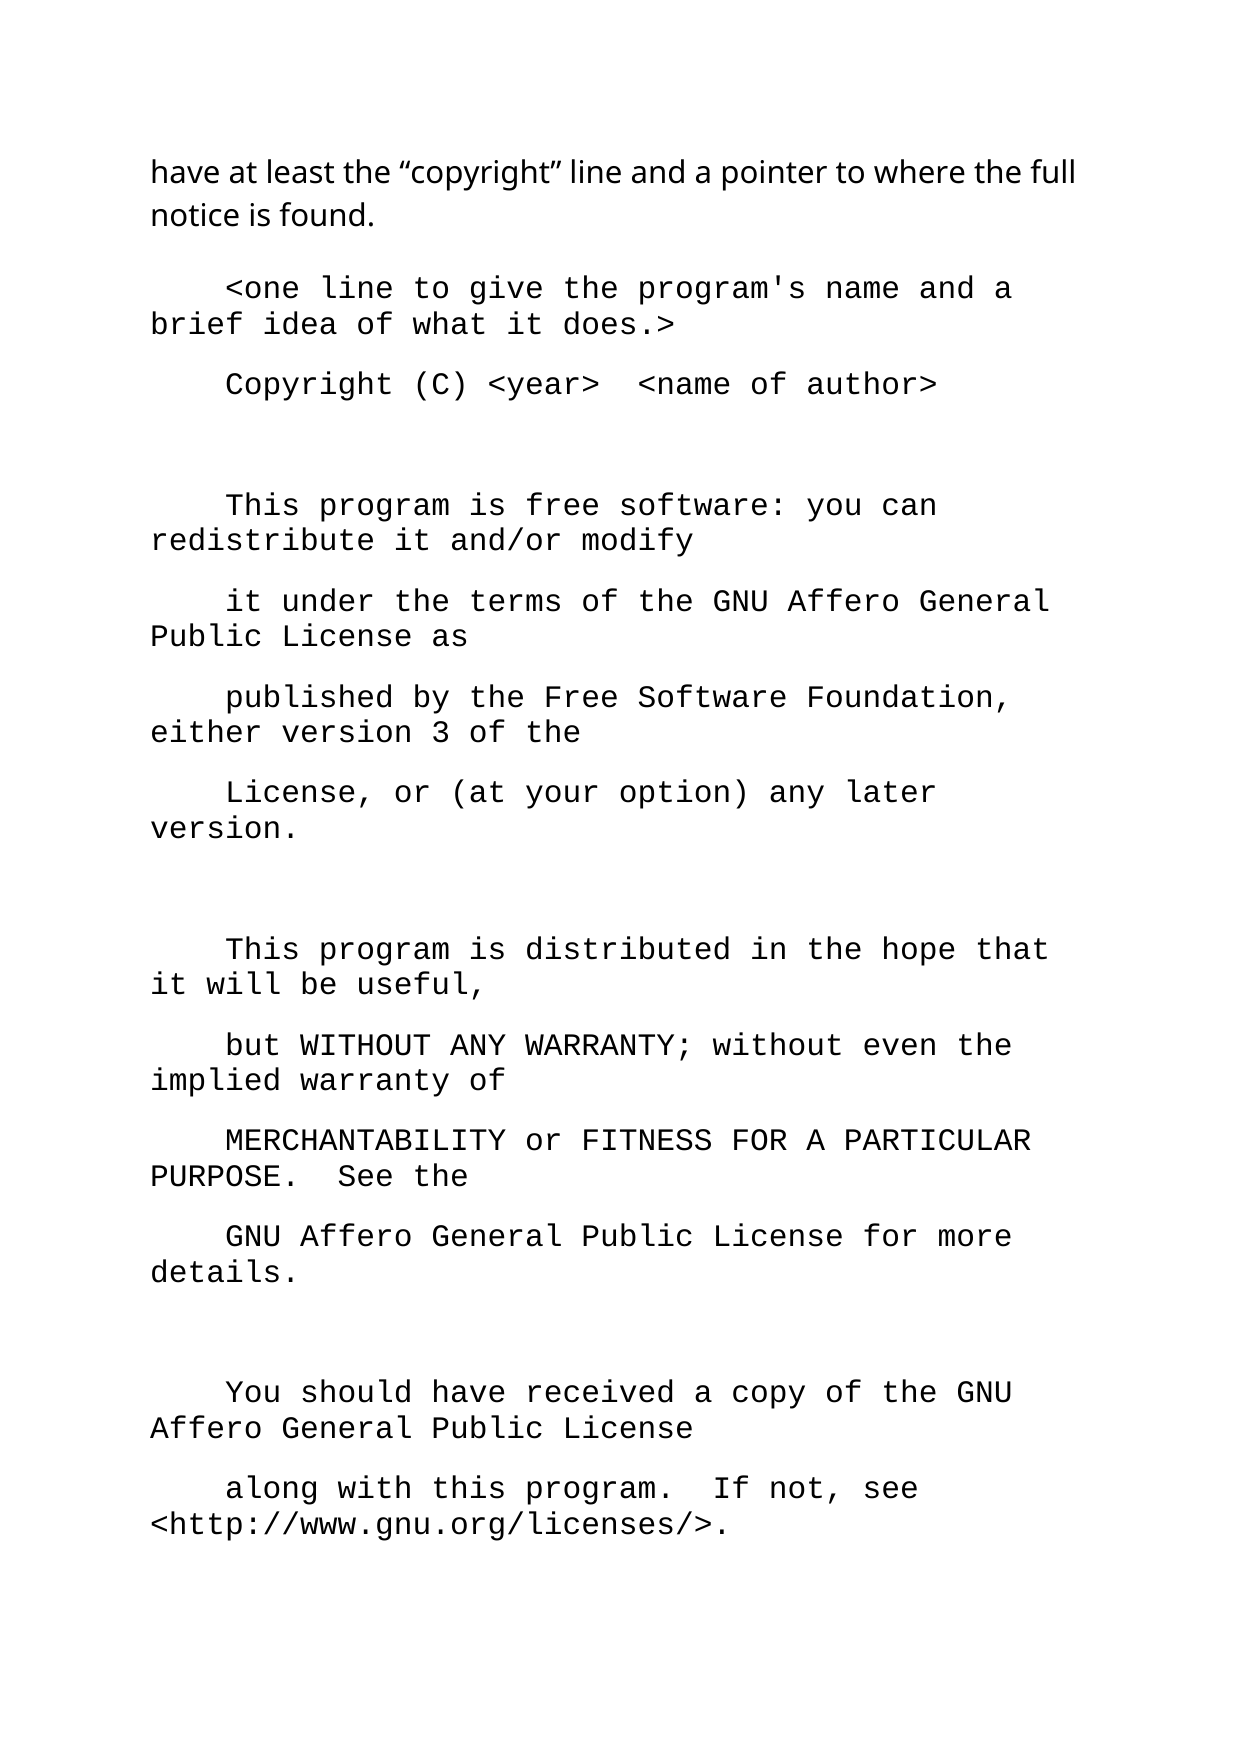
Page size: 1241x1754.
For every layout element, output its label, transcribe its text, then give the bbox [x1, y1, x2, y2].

text along with this program. If not, see <http://www.gnu.org/licenses/>. [150, 1473, 1090, 1543]
text <one line to give the program's name and a brief idea of what it does.> [150, 273, 1090, 343]
text but WITHOUT ANY WARRANTY; without even the implied warranty of [150, 1029, 1090, 1100]
text This program is distributed in the hope that it will be useful, [150, 933, 1090, 1004]
text MERCHANTABILITY or FITNESS FOR A PARTICULAR PURPOSE. See the [150, 1125, 1090, 1196]
text it under the terms of the GNU Affero General Public License as [150, 585, 1090, 656]
text License, or (at your option) any later version. [150, 777, 1090, 848]
text This program is free software: you can redistribute it and/or modify [150, 489, 1090, 560]
text GNU Affero General Public License for more details. [150, 1221, 1090, 1291]
text You should have received a copy of the GNU Affero General Public License [150, 1377, 1090, 1448]
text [150, 150, 1090, 235]
text published by the Free Software Foundation, either version 3 of the [150, 681, 1090, 752]
text Copyright (C) <year> <name of author> [150, 368, 1090, 404]
